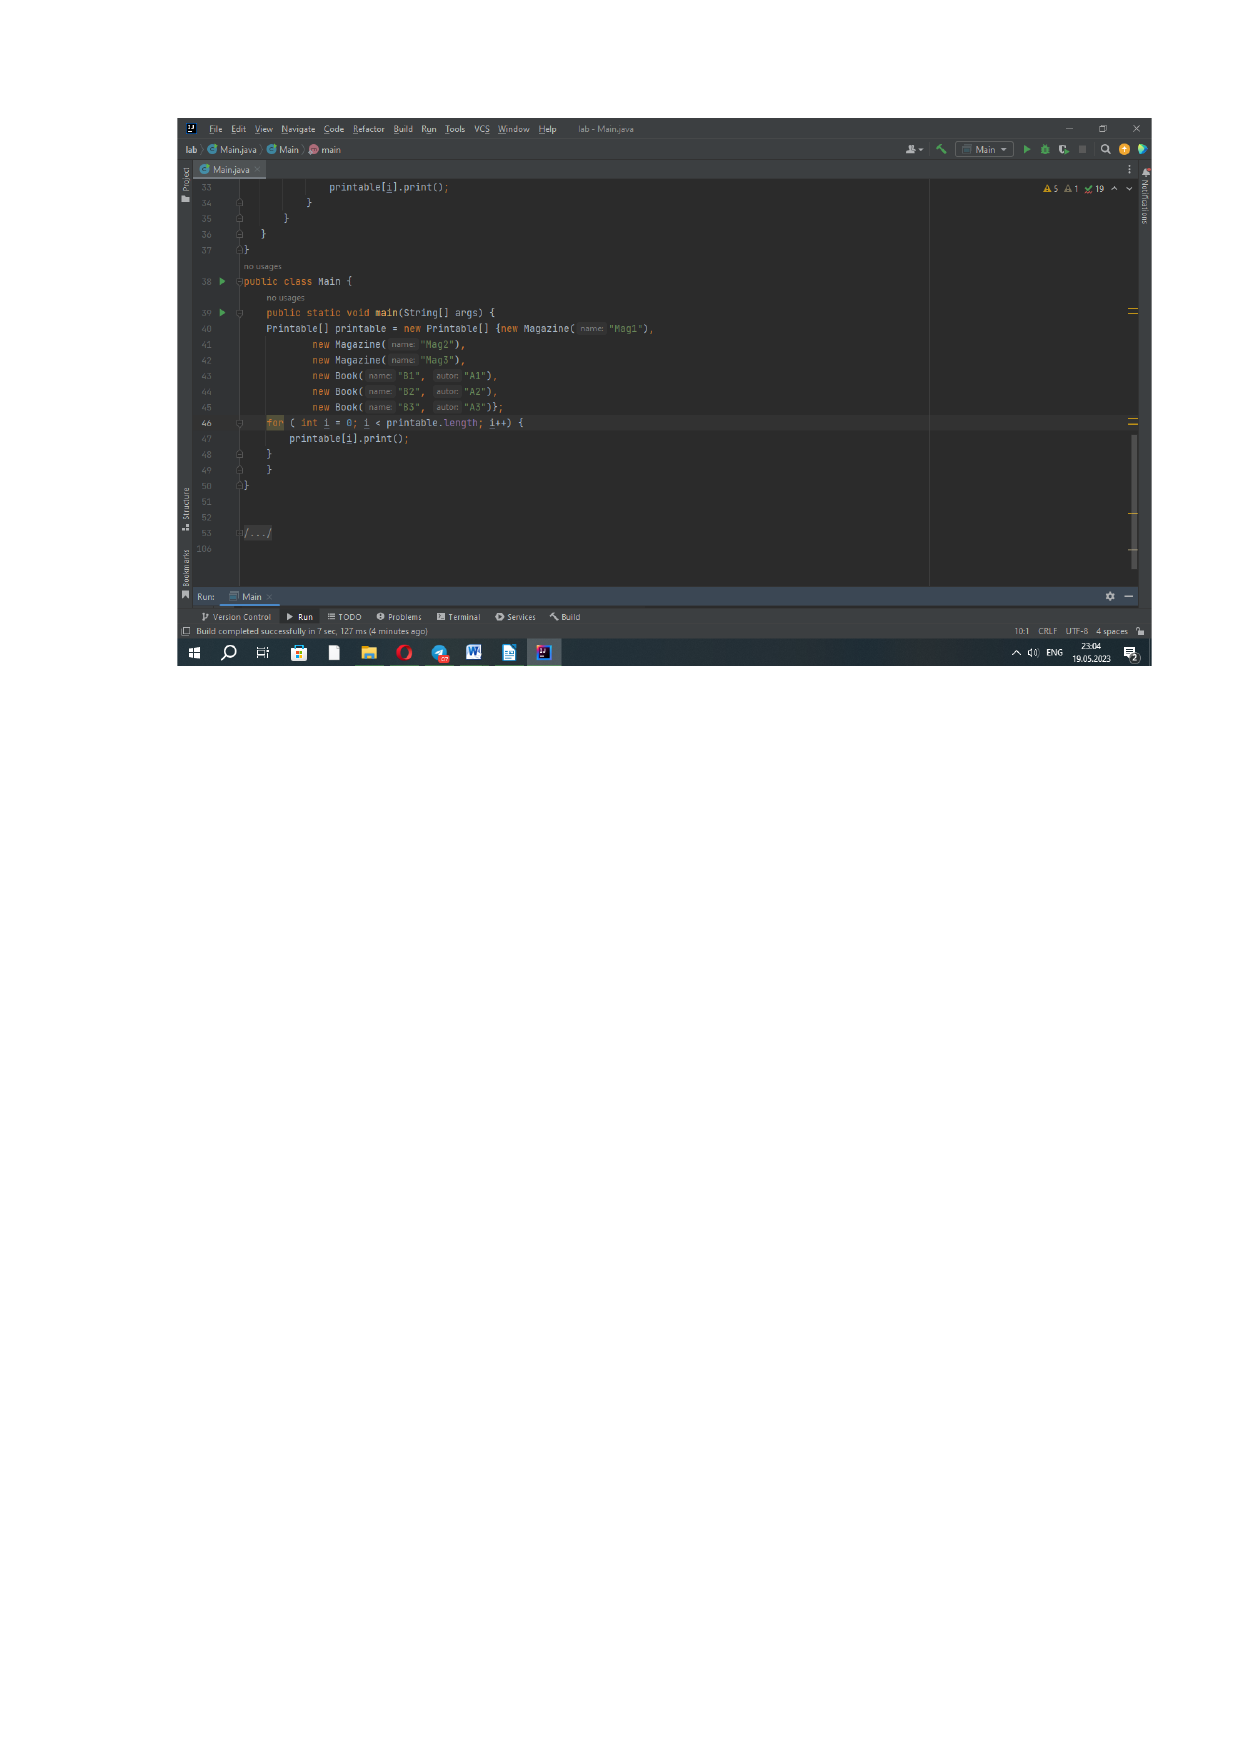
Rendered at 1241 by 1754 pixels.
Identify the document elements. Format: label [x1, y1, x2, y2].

picture [177, 118, 1152, 666]
